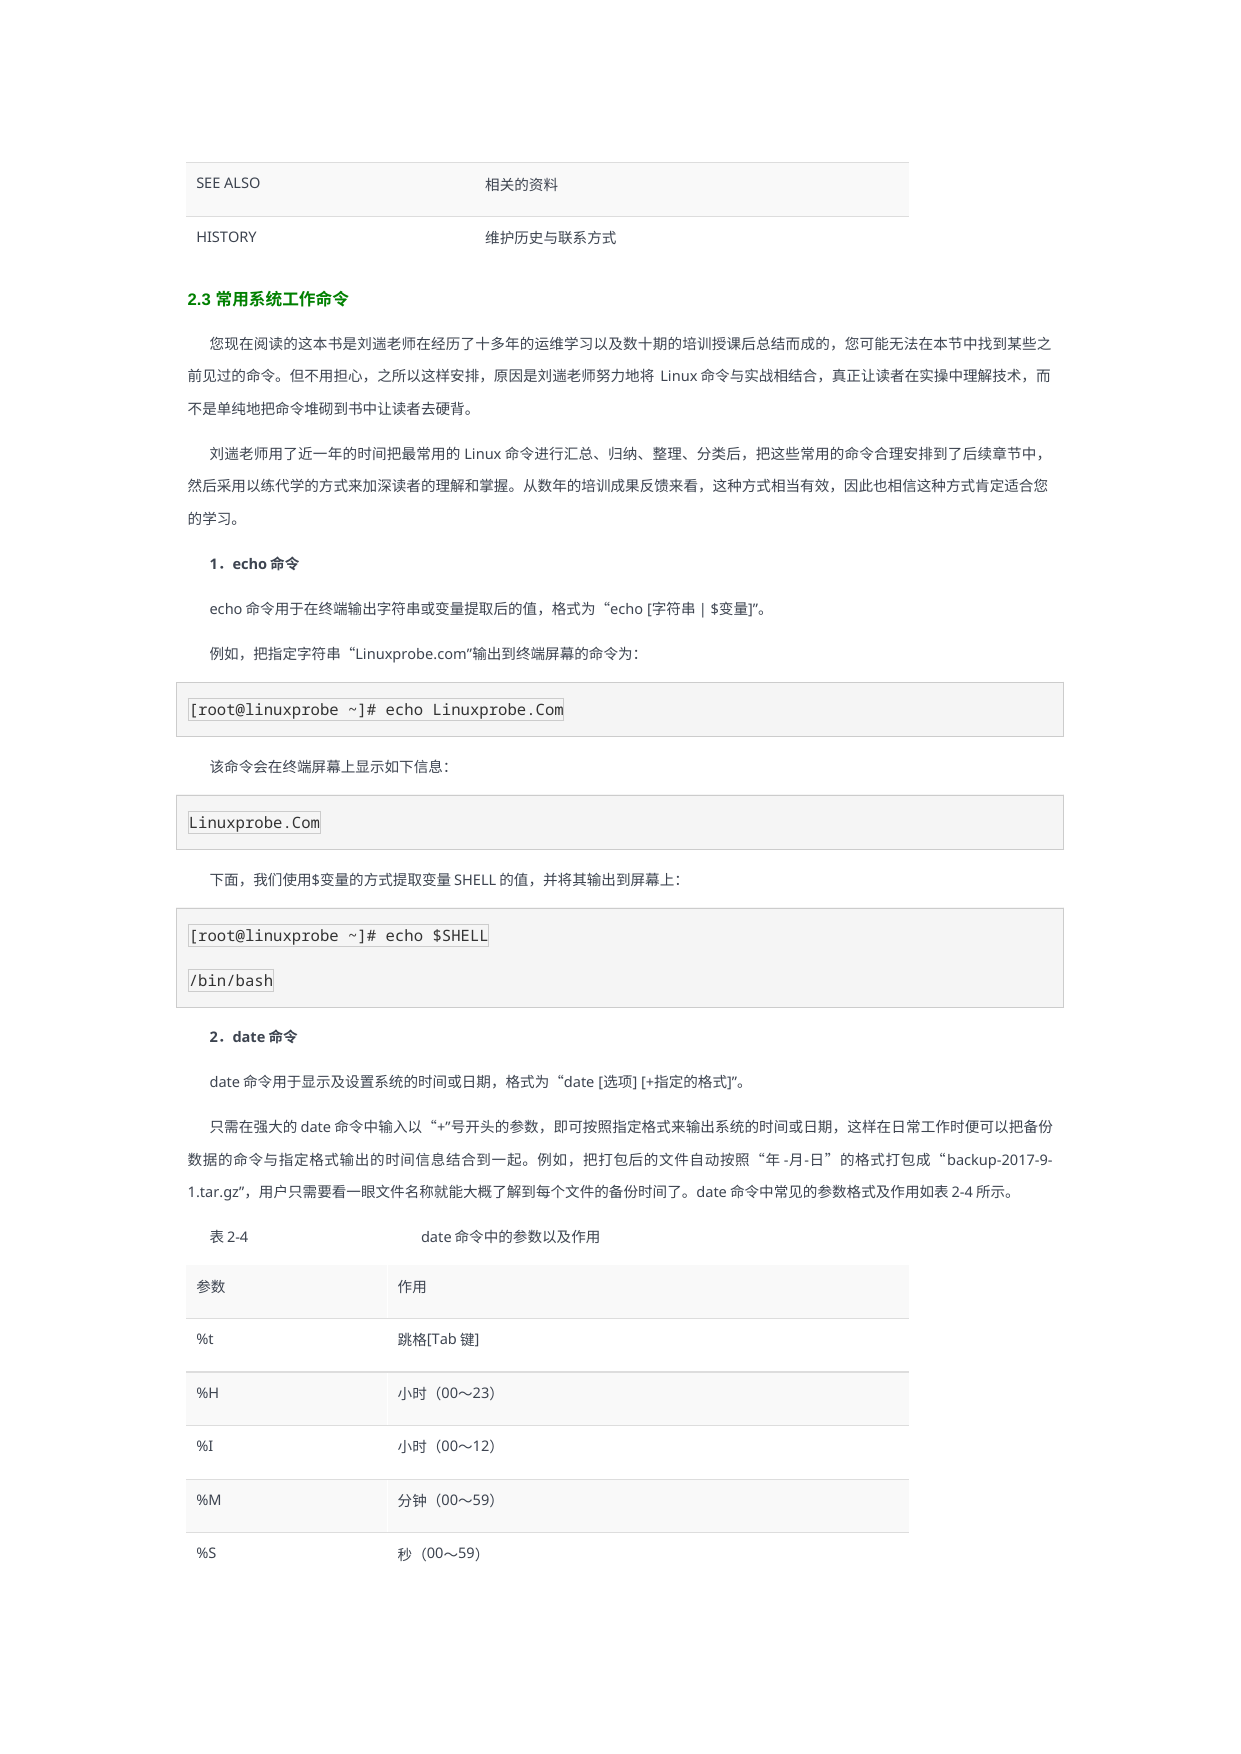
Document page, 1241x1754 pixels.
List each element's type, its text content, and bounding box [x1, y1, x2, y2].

text Linuxprobe.Com [177, 796, 1063, 849]
text 只需在强大的date命令中输入以“+”号开头的参数，即可按照指定格式来输出系统的时间或日期，这样在日常工作时便可以把备份数据的命令与指定格式输出的时间信息结合到一起。例如，把打包后的文件自动按照“年-月-日”的格式打包成“backup-2017-9-1.tar.gz”，用户只需要看一眼文件名称就能大概了解到每个文件的备份时间了。date命令中常见的参数格式及作用如表2-4所示。 [187, 1110, 1053, 1208]
text 下面，我们使用$变量的方式提取变量SHELL的值，并将其输出到屏幕上： [187, 862, 1053, 895]
subtitle 2.3 常用系统工作命令 [187, 282, 1053, 314]
table_cell 相关的资料 [475, 163, 909, 216]
table_cell 小时（00～12） [388, 1426, 909, 1478]
table_cell SEE ALSO [186, 163, 475, 216]
text /bin/bash [177, 952, 1063, 1007]
text 该命令会在终端屏幕上显示如下信息： [187, 749, 1053, 782]
table_cell 维护历史与联系方式 [475, 217, 909, 269]
text 表2-4 date命令中的参数以及作用 [187, 1220, 1053, 1253]
text [root@linuxprobe ~]# echo $SHELL [177, 909, 1063, 951]
table_cell %H [186, 1373, 387, 1425]
text 1．echo命令 [187, 547, 1053, 579]
table_cell HISTORY [186, 217, 475, 269]
table_cell 跳格[Tab键] [388, 1319, 909, 1371]
table_header 作用 [388, 1265, 909, 1318]
text echo命令用于在终端输出字符串或变量提取后的值，格式为“echo [字符串 | $变量]”。 [187, 592, 1053, 624]
text date命令用于显示及设置系统的时间或日期，格式为“date [选项] [+指定的格式]”。 [187, 1065, 1053, 1098]
table_cell 秒（00～59） [388, 1533, 909, 1586]
table_cell %I [186, 1426, 387, 1478]
table_cell 分钟（00～59） [388, 1480, 909, 1532]
table_cell %M [186, 1480, 387, 1532]
table_cell %t [186, 1319, 387, 1371]
text 刘遄老师用了近一年的时间把最常用的Linux命令进行汇总、归纳、整理、分类后，把这些常用的命令合理安排到了后续章节中，然后采用以练代学的方式来加深读者的理解和掌握。从数年的培训成果反馈来看，这种方式相当有效，因此也相信这种方式肯定适合您的学习。 [187, 437, 1053, 534]
table_cell 小时（00～23） [388, 1373, 909, 1425]
table_cell %S [186, 1533, 387, 1586]
text 例如，把指定字符串“Linuxprobe.com”输出到终端屏幕的命令为： [187, 637, 1053, 669]
text [root@linuxprobe ~]# echo Linuxprobe.Com [177, 683, 1063, 736]
text 您现在阅读的这本书是刘遄老师在经历了十多年的运维学习以及数十期的培训授课后总结而成的，您可能无法在本节中找到某些之前见过的命令。但不用担心，之所以这样安排，原因是刘遄老师努力地将Linux命令与实战相结合，真正让读者在实操中理解技术，而不是单纯地把命令堆砌到书中让读者去硬背。 [187, 327, 1053, 424]
text 2．date命令 [187, 1020, 1053, 1053]
table_header 参数 [186, 1265, 387, 1318]
